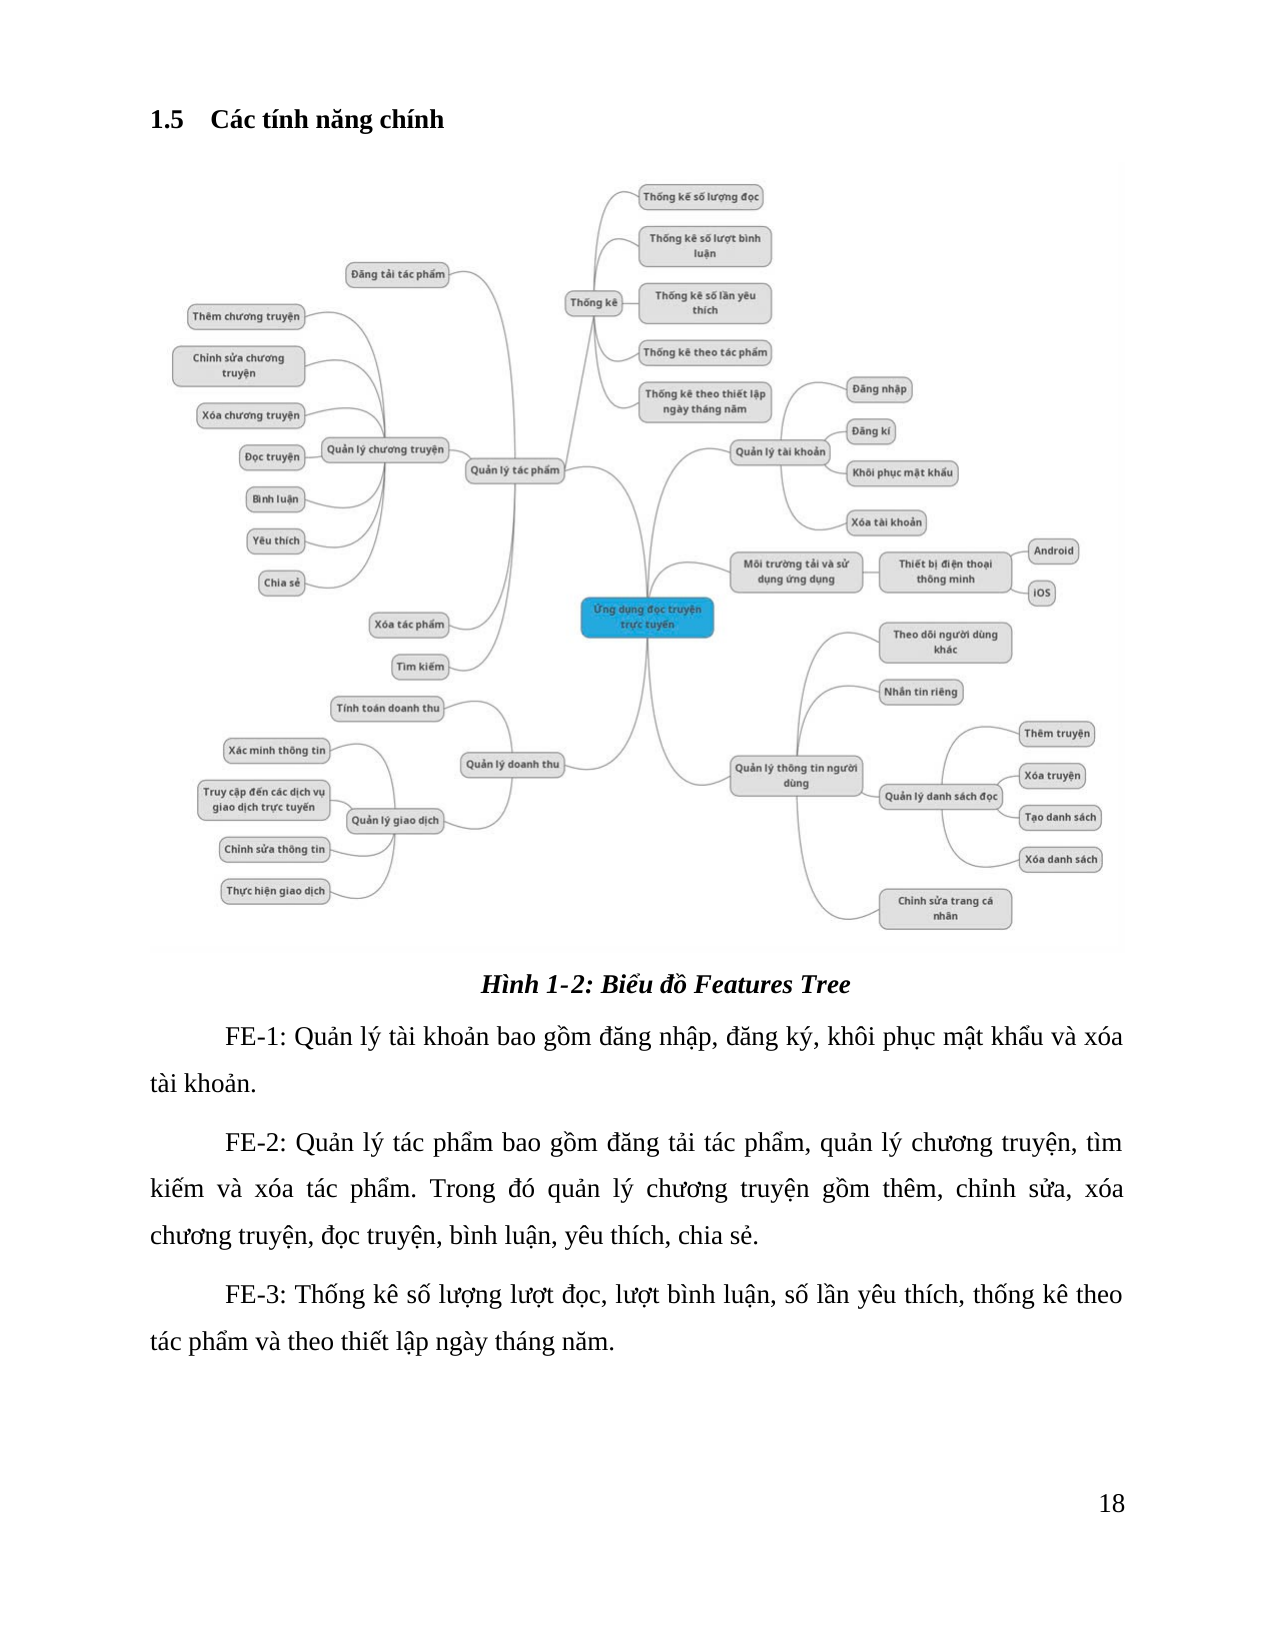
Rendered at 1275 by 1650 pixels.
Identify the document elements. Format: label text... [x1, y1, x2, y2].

picture [150, 162, 1125, 953]
text FE-2: Quản lý tác phẩm bao gồm đăng tải tác phẩm, quản lý chương truyện, tìm kiếm và xóa tác phẩm. Trong đó quản lý chương truyện gồm thêm, chỉnh sửa, xóa chương truyện, đọc truyện, bình luận, yêu thích, chia sẻ. [150, 1126, 1125, 1250]
subtitle Các tính năng chính [150, 103, 1125, 134]
text Hình 1-2: Biểu đồ Features Tree [150, 968, 1125, 999]
text FE-3: Thống kê số lượng lượt đọc, lượt bình luận, số lần yêu thích, thống kê theo tác phẩm và theo thiết lập ngày tháng năm. [150, 1278, 1125, 1356]
text FE-1: Quản lý tài khoản bao gồm đăng nhập, đăng ký, khôi phục mật khẩu và xóa tài khoản. [150, 1020, 1125, 1098]
